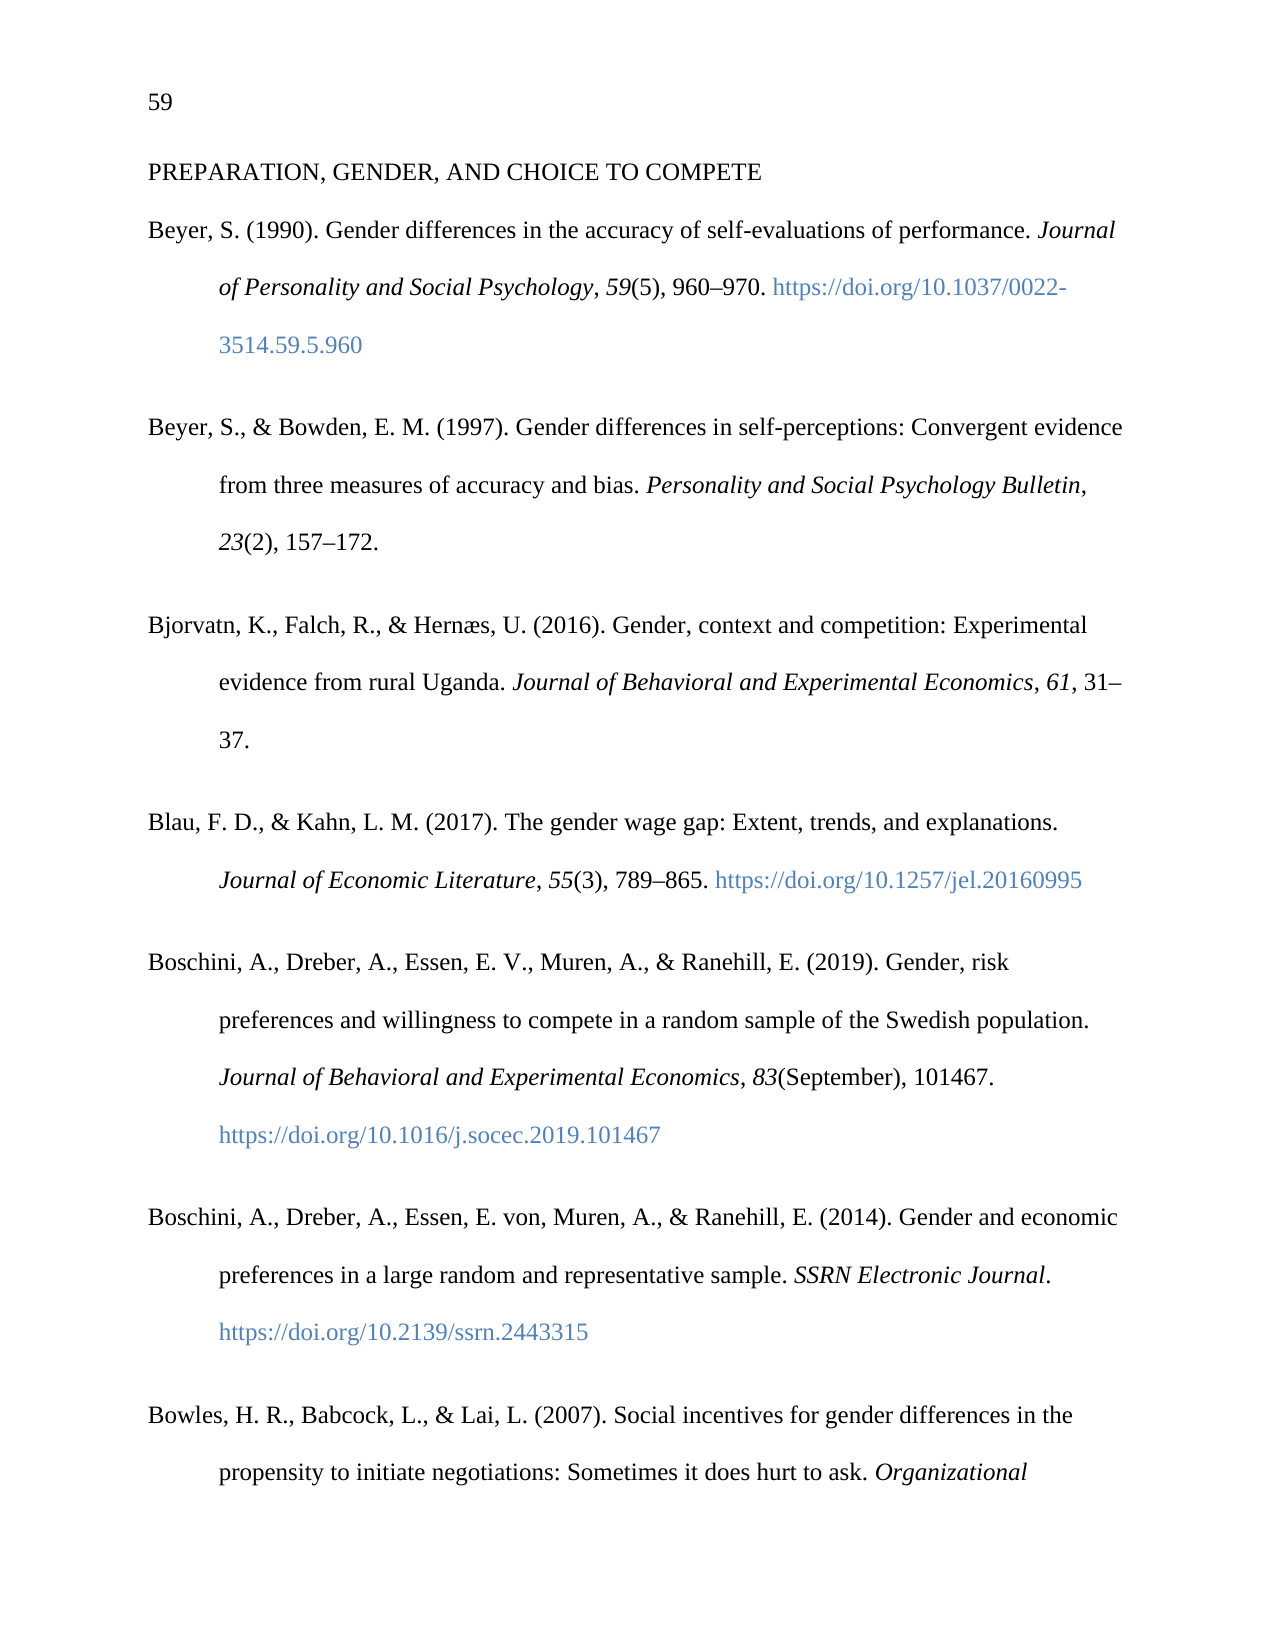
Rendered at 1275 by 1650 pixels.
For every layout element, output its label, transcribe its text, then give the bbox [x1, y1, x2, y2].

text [148, 1400, 1127, 1486]
text Blau, F. D., & Kahn, L. M. (2017). The gender wage gap: Extent, trends, and explanations. Journal of Economic Literature, 55(3), 789–865. https://doi.org/10.1257/jel.20160995 [148, 807, 1127, 894]
text Boschini, A., Dreber, A., Essen, E. von, Muren, A., & Ranehill, E. (2014). Gender and economic preferences in a large random and representative sample. SSRN Electronic Journal. https://doi.org/10.2139/ssrn.2443315 [148, 1202, 1127, 1346]
text Bjorvatn, K., Falch, R., & Hernæs, U. (2016). Gender, context and competition: Experimental evidence from rural Uganda. Journal of Behavioral and Experimental Economics, 61, 31–37. [148, 610, 1127, 754]
text Boschini, A., Dreber, A., Essen, E. V., Muren, A., & Ranehill, E. (2019). Gender, risk preferences and willingness to compete in a random sample of the Swedish population. Journal of Behavioral and Experimental Economics, 83(September), 101467. https://doi.org/10.1016/j.socec.2019.101467 [148, 947, 1127, 1149]
text Beyer, S., & Bowden, E. M. (1997). Gender differences in self-perceptions: Convergent evidence from three measures of accuracy and bias. Personality and Social Psychology Bulletin, 23(2), 157–172. [148, 412, 1127, 556]
text Beyer, S. (1990). Gender differences in the accuracy of self-evaluations of performance. Journal of Personality and Social Psychology, 59(5), 960–970. https://doi.org/10.1037/0022-3514.59.5.960 [148, 215, 1127, 359]
